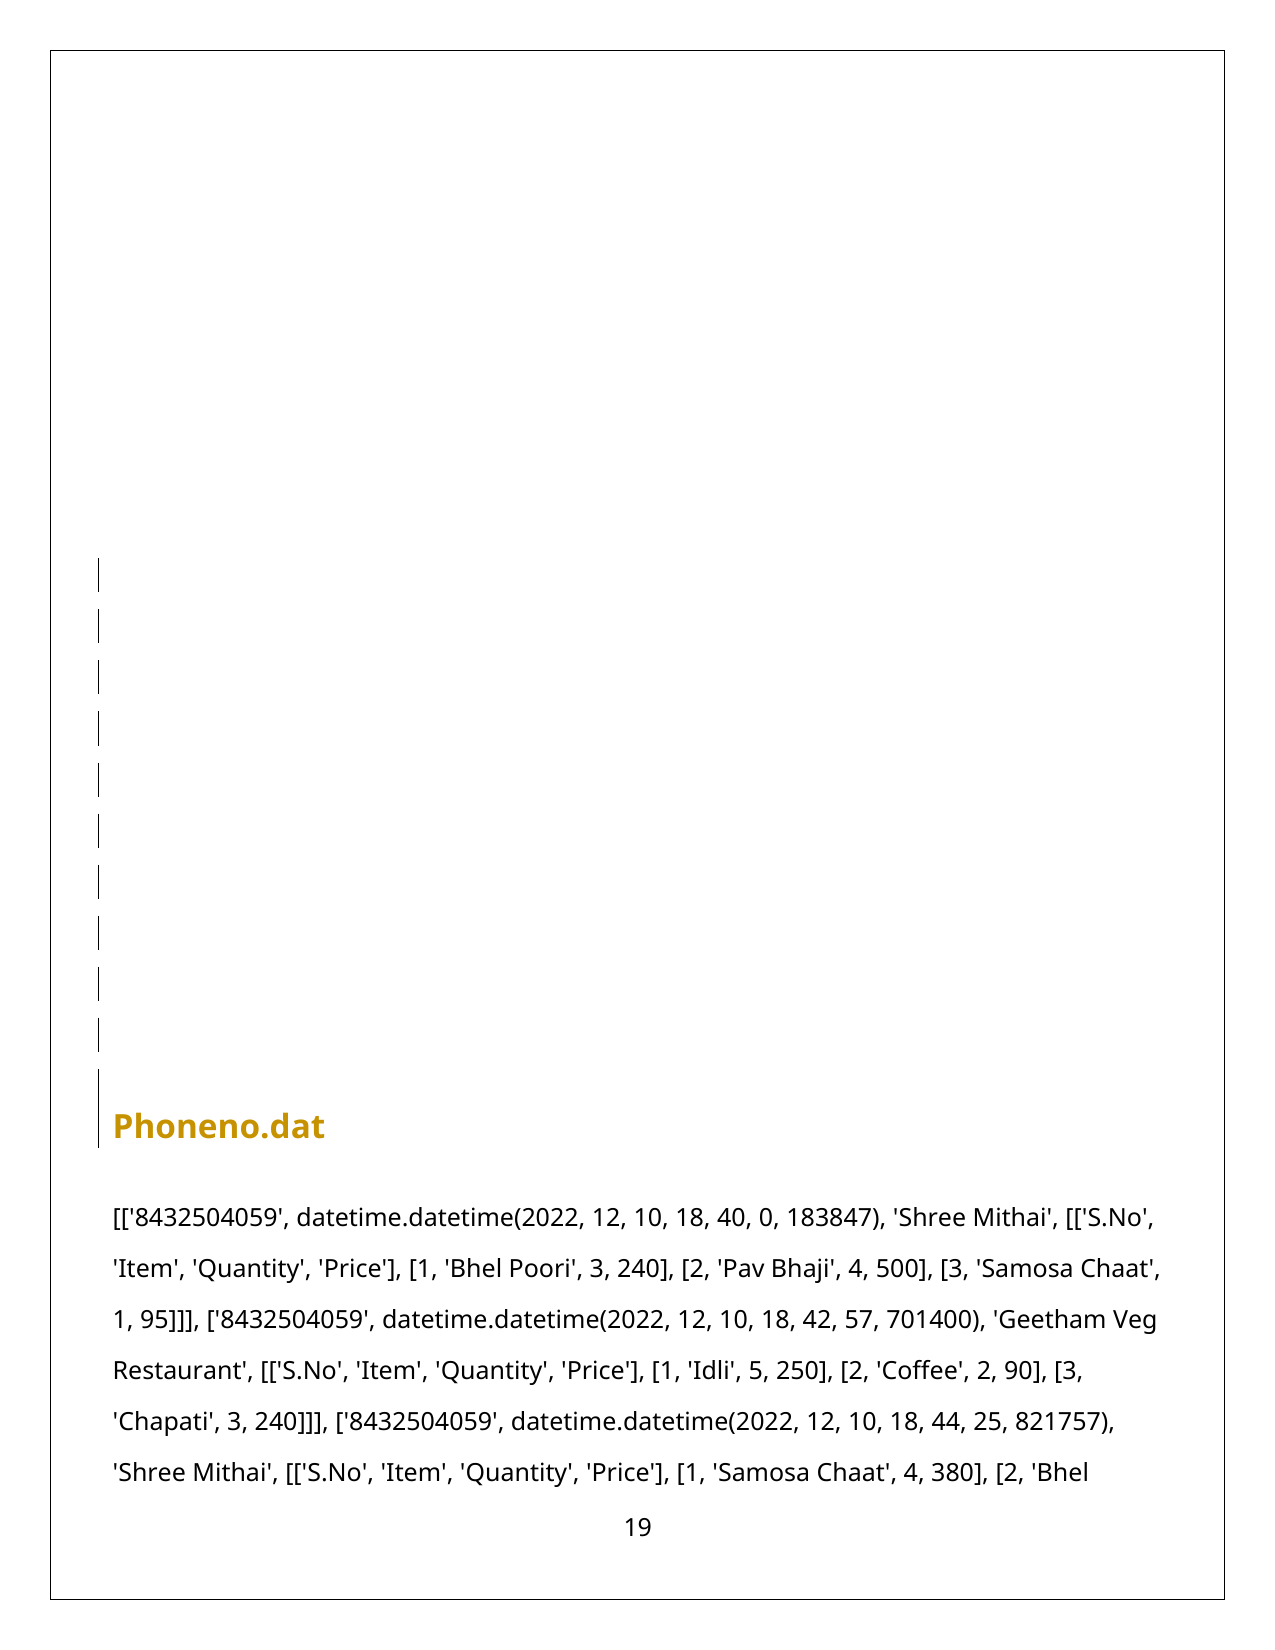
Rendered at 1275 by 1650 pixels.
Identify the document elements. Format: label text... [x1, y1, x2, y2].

text Phoneno.dat [112, 1103, 1162, 1148]
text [112, 1199, 1162, 1488]
